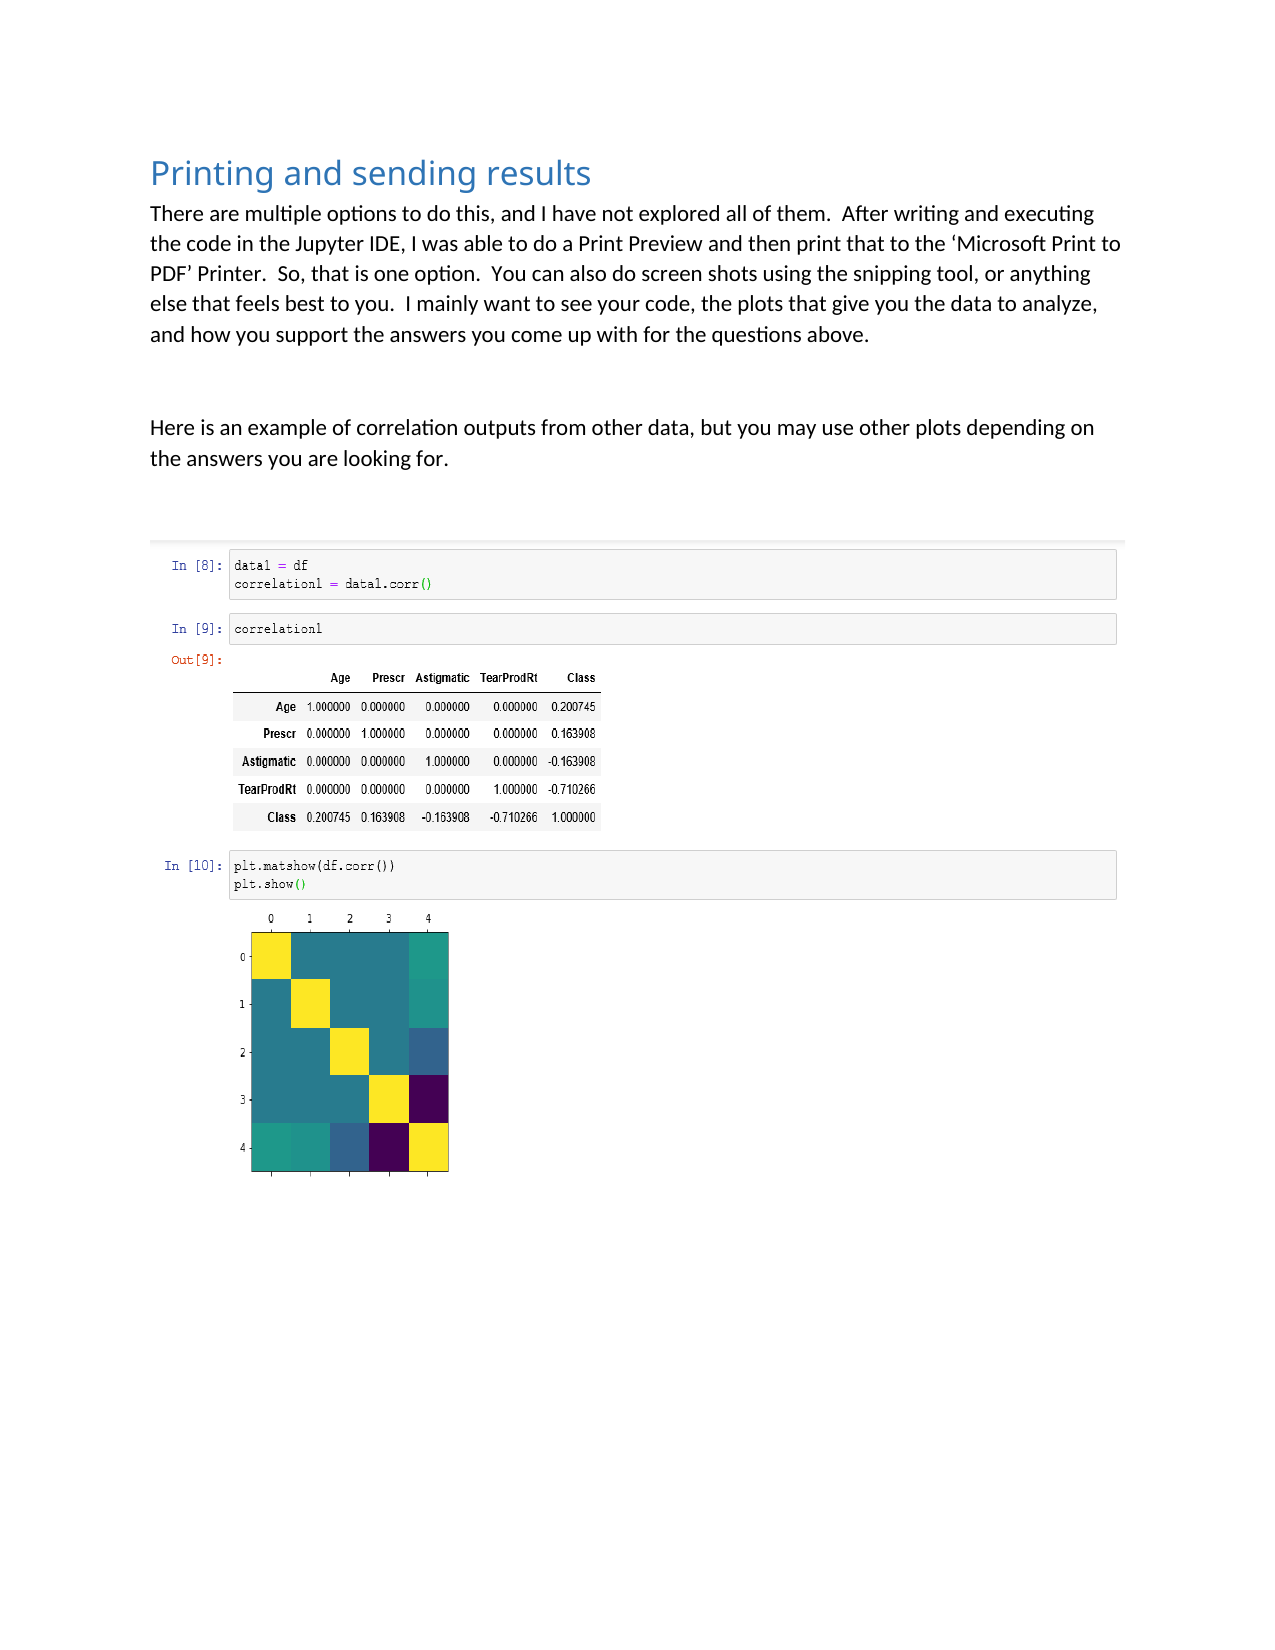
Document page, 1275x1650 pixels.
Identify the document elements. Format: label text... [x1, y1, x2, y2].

subtitle Printing and sending results [150, 150, 1125, 195]
text Here is an example of correlation outputs from other data, but you may use other plots depending on the answers you are looking for. [150, 413, 1125, 472]
text There are multiple options to do this, and I have not explored all of them. After writing and executing the code in the Jupyter IDE, I was able to do a Print Preview and then print that to the ‘Microsoft Print to PDF’ Printer. So, that is one option. You can also do screen shots using the snipping tool, or anything else that feels best to you. I mainly want to see your code, the plots that give you the data to analyze, and how you support the answers you come up with for the questions above. [150, 199, 1125, 348]
picture [150, 537, 1125, 1190]
